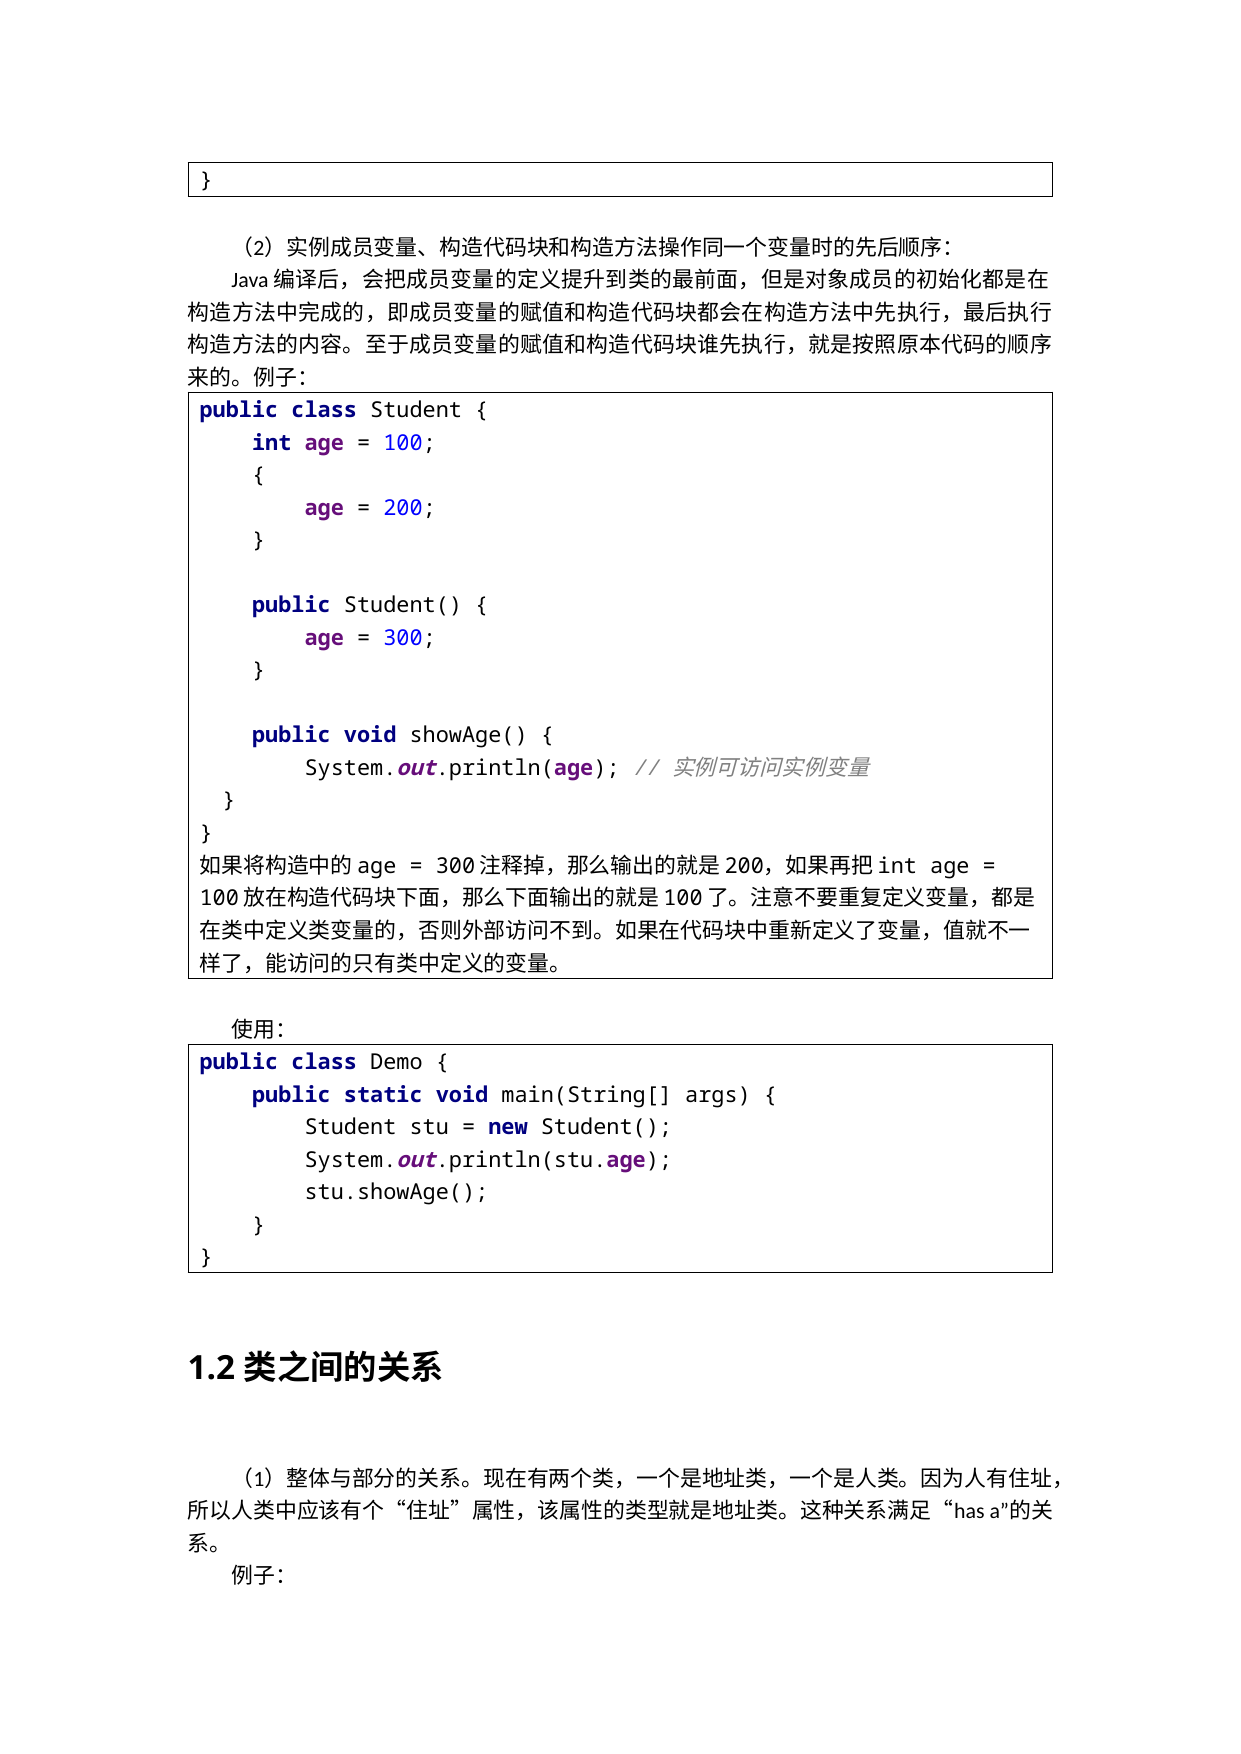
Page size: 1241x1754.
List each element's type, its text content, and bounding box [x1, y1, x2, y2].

text Java编译后，会把成员变量的定义提升到类的最前面，但是对象成员的初始化都是在构造方法中完成的，即成员变量的赋值和构造代码块都会在构造方法中先执行，最后执行构造方法的内容。至于成员变量的赋值和构造代码块谁先执行，就是按照原本代码的顺序来的。例子： [187, 262, 1053, 392]
text （2）实例成员变量、构造代码块和构造方法操作同一个变量时的先后顺序： [187, 229, 1053, 262]
subtitle 1.2 类之间的关系 [187, 1333, 1053, 1398]
text 例子： [187, 1558, 1053, 1590]
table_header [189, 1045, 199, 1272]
text 使用： [187, 1011, 1053, 1044]
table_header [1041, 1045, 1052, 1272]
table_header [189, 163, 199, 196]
text （1）整体与部分的关系。现在有两个类，一个是地址类，一个是人类。因为人有住址，所以人类中应该有个“住址”属性，该属性的类型就是地址类。这种关系满足“has a”的关系。 [187, 1460, 1053, 1558]
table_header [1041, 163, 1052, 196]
